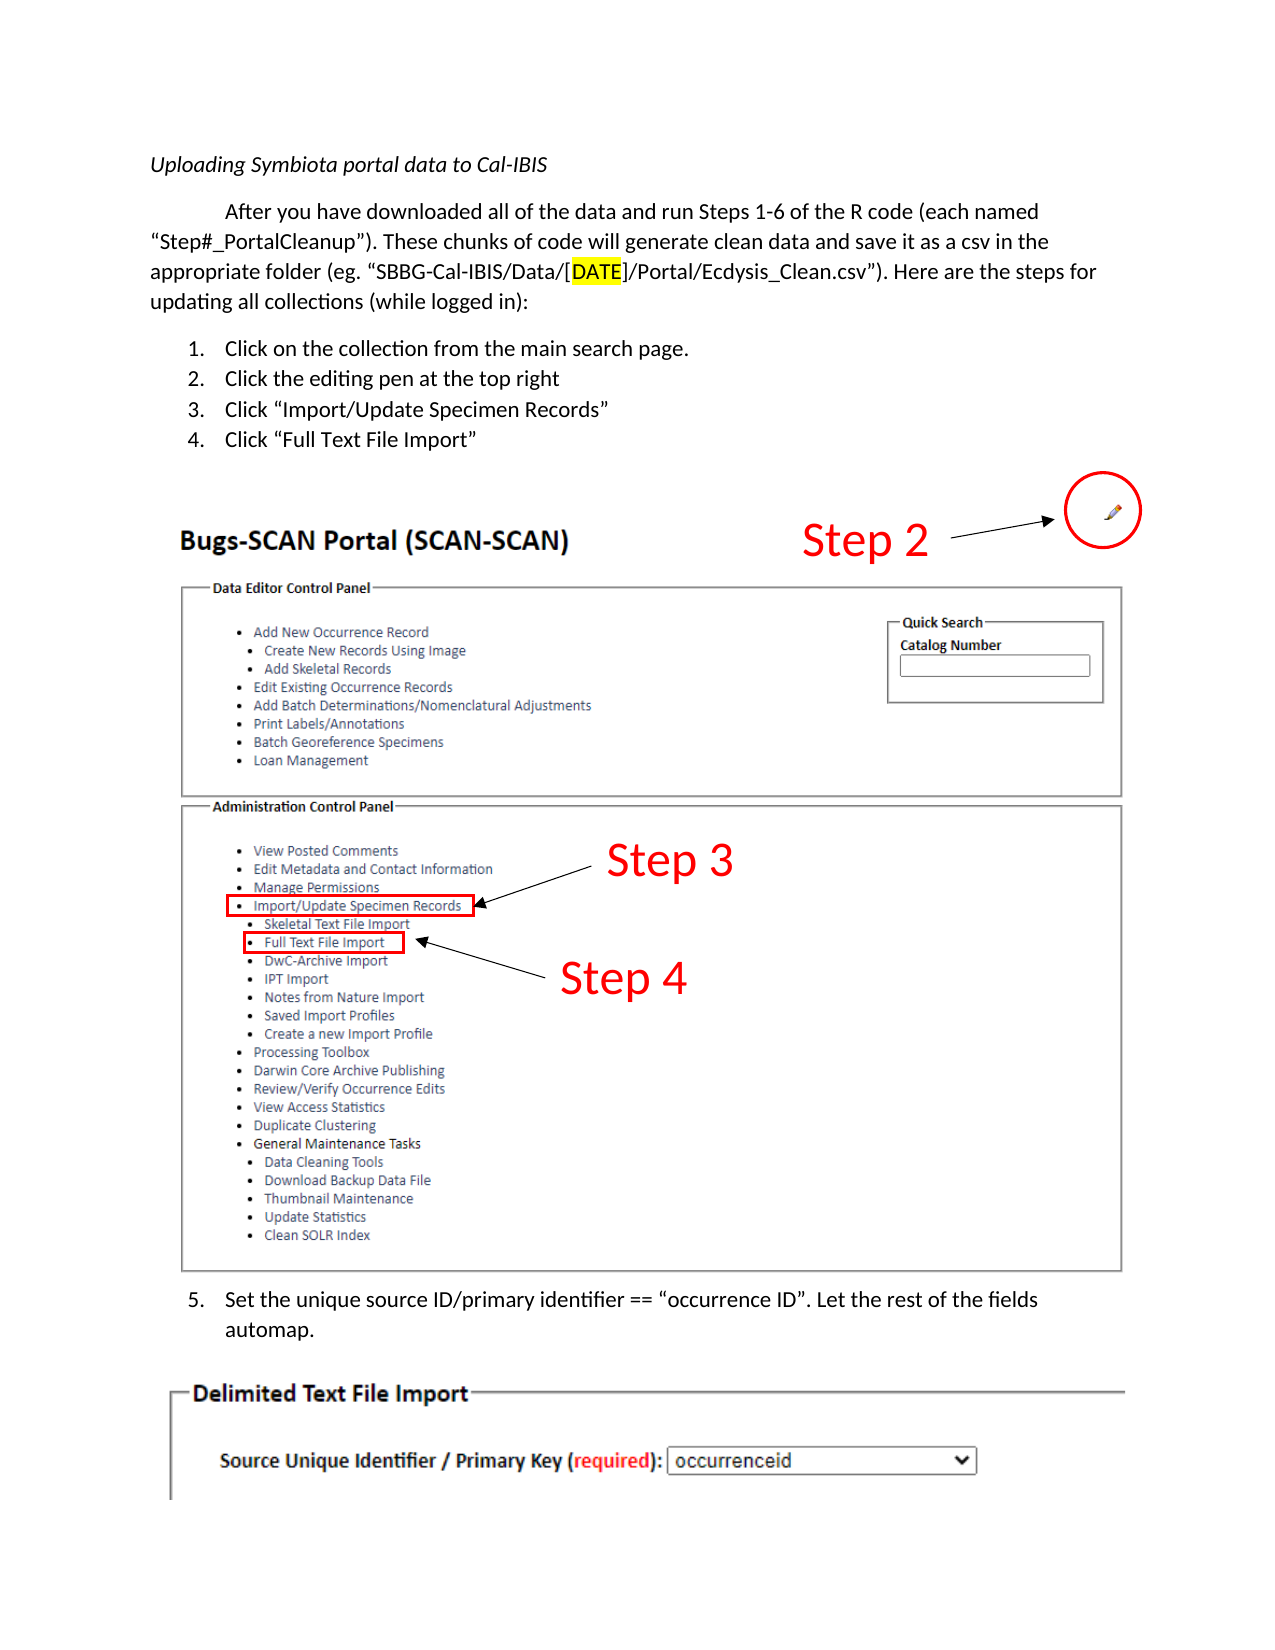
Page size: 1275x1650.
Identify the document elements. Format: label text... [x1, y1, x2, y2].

list Set the unique source ID/primary identifier == “occurrence ID”. Let the rest of the fields automap. [187, 1281, 1125, 1343]
list Set the unique source ID/primary identifier == “occurrence ID”. Let the rest of the fields automap. [187, 455, 1125, 494]
text After you have downloaded all of the data and run Steps 1-6 of the R code (each named “Step#_PortalCleanup”). These chunks of code will generate clean data and save it as a csv in the appropriate folder (eg. “SBBG-Cal-IBIS/Data/[DATE]/Portal/Ecdysis_Clean.csv”). Here are the steps for updating all collections (while logged in): [150, 197, 1125, 316]
list Click “Import/Update Specimen Records” [187, 395, 1125, 423]
picture [165, 494, 1141, 1281]
picture [1068, 494, 1138, 545]
list Click the editing pen at the top right [187, 364, 1125, 393]
list Click “Full Text File Import” [187, 425, 1125, 453]
list Click on the collection from the main search page. [187, 334, 1125, 362]
subtitle Uploading Symbiota portal data to Cal-IBIS [150, 150, 1125, 178]
picture [150, 1359, 1125, 1500]
